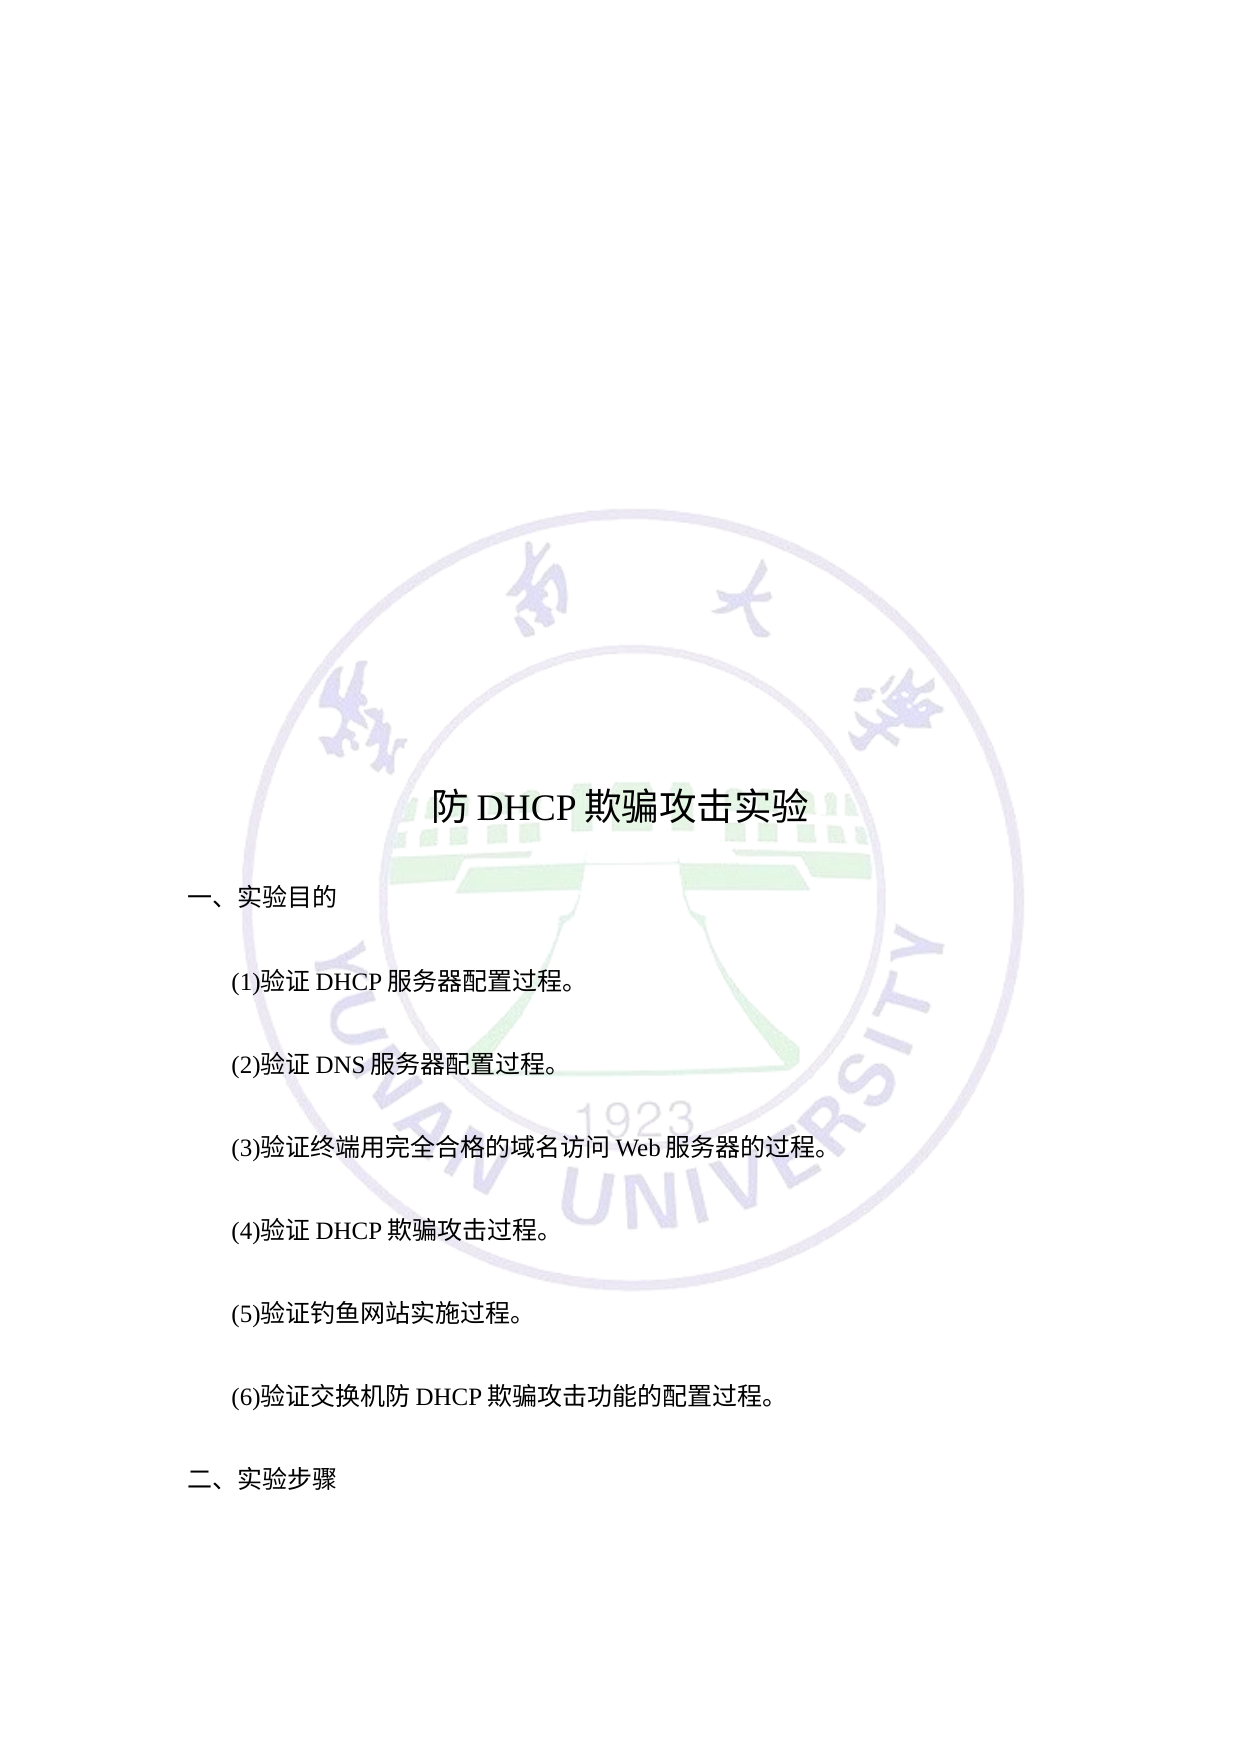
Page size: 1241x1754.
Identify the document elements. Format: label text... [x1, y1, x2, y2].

text 二、实验步骤 [187, 1445, 1053, 1510]
text (6)验证交换机防DHCP欺骗攻击功能的配置过程。 [187, 1362, 1053, 1427]
text (3)验证终端用完全合格的域名访问Web服务器的过程。 [187, 1113, 1053, 1178]
text 一、实验目的 [187, 863, 1053, 928]
text 防DHCP欺骗攻击实验 [187, 771, 1053, 836]
text (4)验证DHCP欺骗攻击过程。 [187, 1196, 1053, 1261]
text (2)验证DNS服务器配置过程。 [187, 1030, 1053, 1095]
text (5)验证钓鱼网站实施过程。 [187, 1279, 1053, 1344]
text (1)验证DHCP服务器配置过程。 [187, 947, 1053, 1012]
